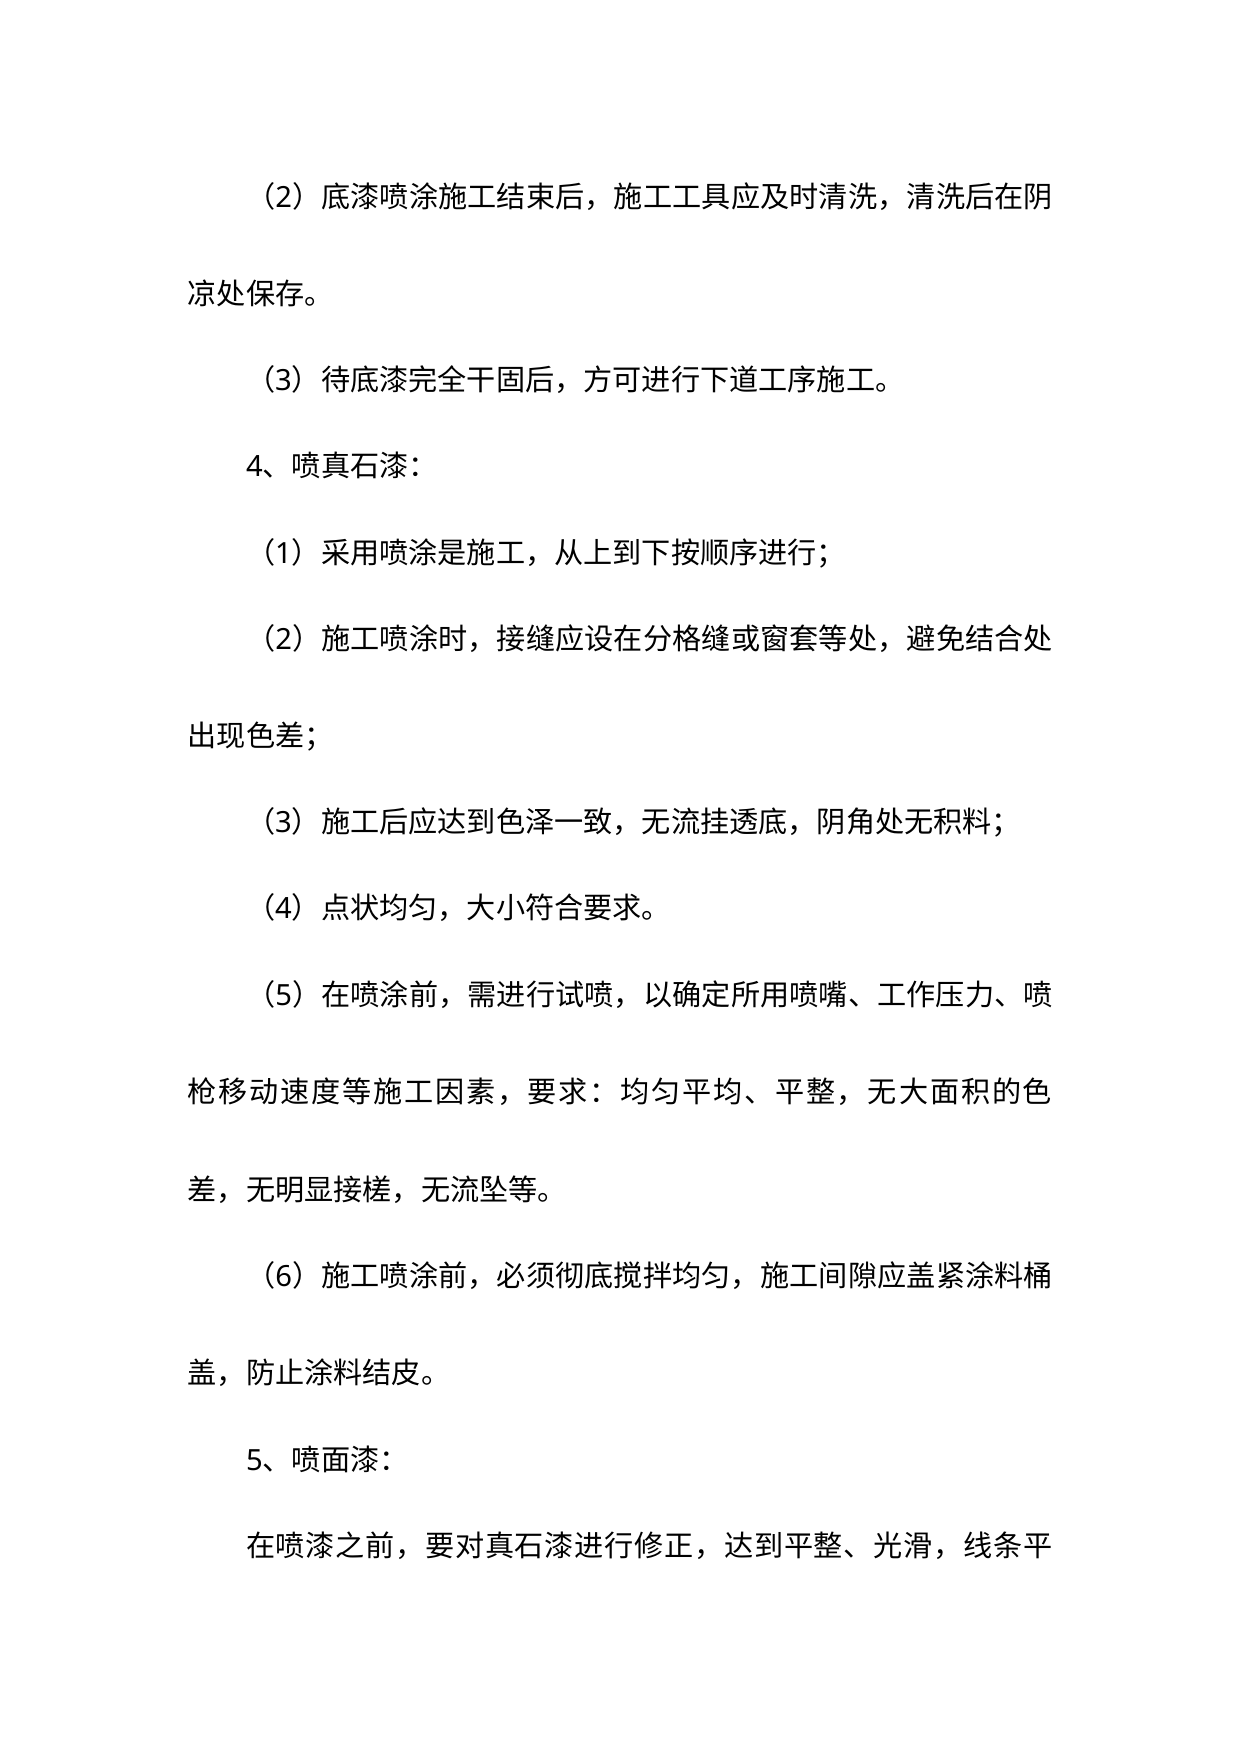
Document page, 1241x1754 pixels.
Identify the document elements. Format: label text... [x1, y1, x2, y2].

text （4）点状均匀，大小符合要求。 [187, 874, 1053, 939]
text （2）底漆喷涂施工结束后，施工工具应及时清洗，清洗后在阴凉处保存。 [187, 162, 1053, 324]
text （3）施工后应达到色泽一致，无流挂透底，阴角处无积料； [187, 788, 1053, 853]
text （5）在喷涂前，需进行试喷，以确定所用喷嘴、工作压力、喷枪移动速度等施工因素，要求：均匀平均、平整，无大面积的色差，无明显接槎，无流坠等。 [187, 960, 1053, 1220]
text （2）施工喷涂时，接缝应设在分格缝或窗套等处，避免结合处出现色差； [187, 604, 1053, 767]
text 5、喷面漆： [187, 1425, 1053, 1490]
text （3）待底漆完全干固后，方可进行下道工序施工。 [187, 346, 1053, 411]
text （6）施工喷涂前，必须彻底搅拌均匀，施工间隙应盖紧涂料桶盖，防止涂料结皮。 [187, 1241, 1053, 1404]
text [187, 1511, 1053, 1576]
text （1）采用喷涂是施工，从上到下按顺序进行； [187, 518, 1053, 583]
text 4、喷真石漆： [187, 432, 1053, 497]
